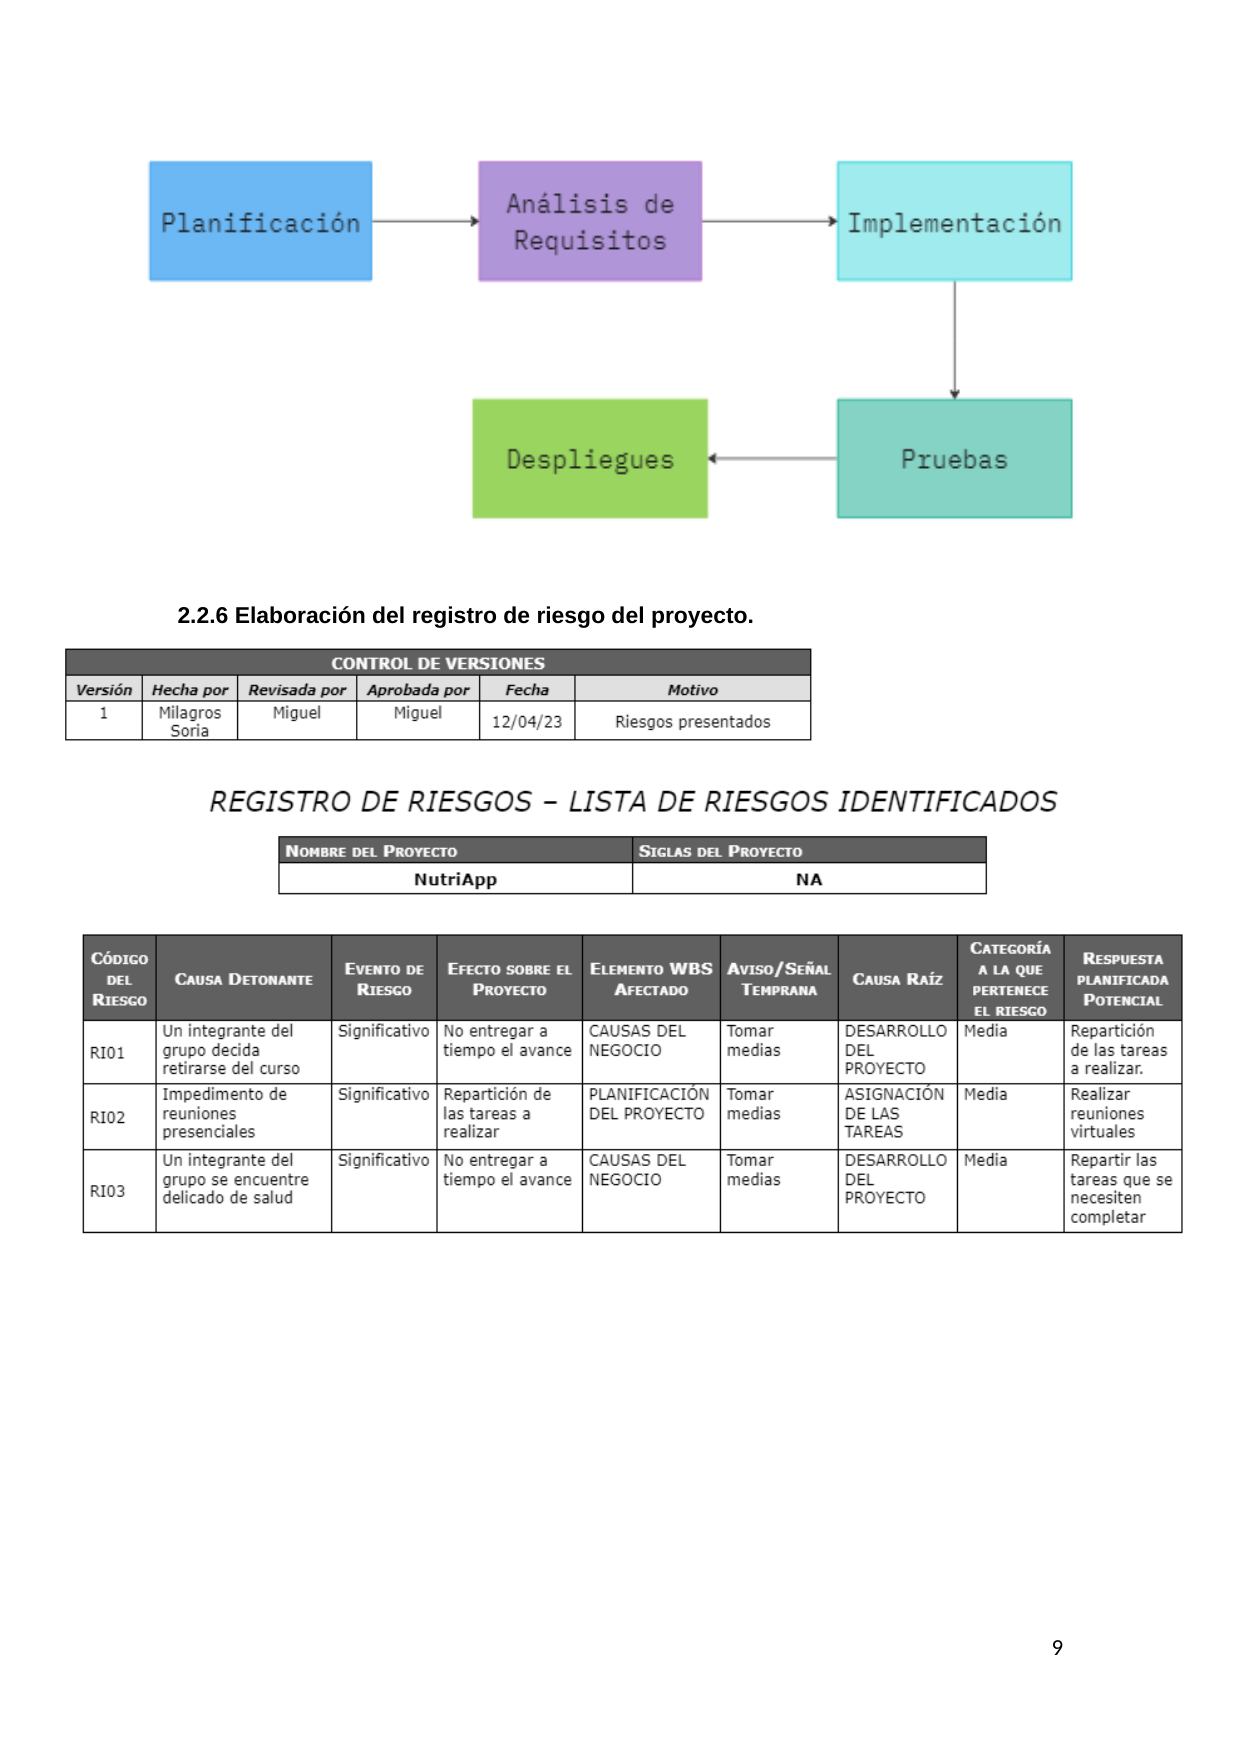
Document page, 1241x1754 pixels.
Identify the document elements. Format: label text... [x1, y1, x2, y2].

picture [132, 151, 1103, 538]
subtitle 2.2.6 Elaboración del registro de riesgo del proyecto. [177, 602, 1063, 628]
picture [59, 641, 1194, 1241]
